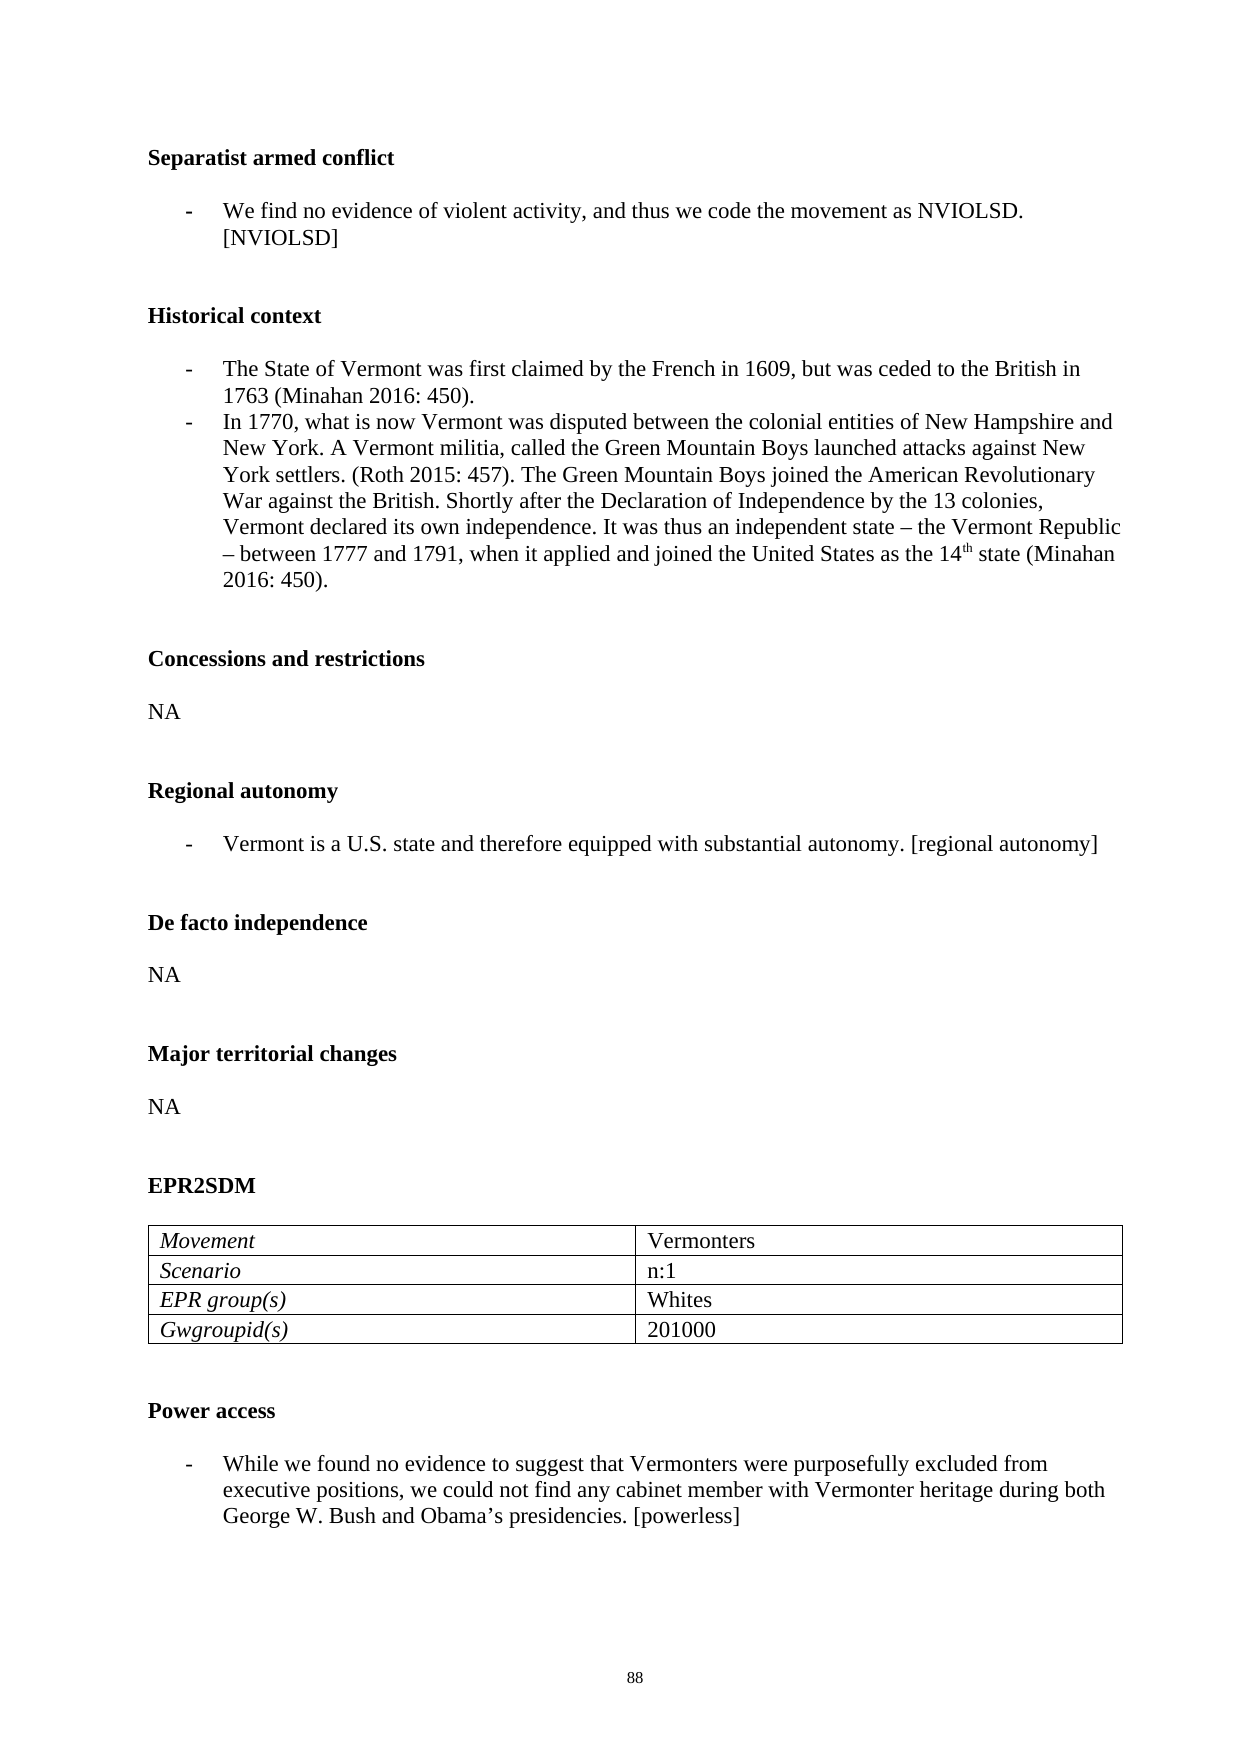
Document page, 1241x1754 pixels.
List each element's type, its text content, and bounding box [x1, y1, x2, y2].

text Power access [148, 1397, 1122, 1423]
text EPR2SDM [148, 1172, 1122, 1199]
table_cell Whites [636, 1285, 1122, 1314]
text Historical context [148, 303, 1122, 329]
table_cell 201000 [636, 1315, 1122, 1343]
table_cell Scenario [149, 1256, 635, 1284]
table_cell n:1 [636, 1256, 1122, 1284]
table_cell EPR group(s) [149, 1285, 635, 1314]
text Concessions and restrictions [148, 645, 1122, 672]
text NA [148, 1093, 1122, 1119]
text Separatist armed conflict [148, 144, 1122, 171]
text NA [148, 698, 1122, 724]
text Regional autonomy [148, 777, 1122, 803]
text Major territorial changes [148, 1041, 1122, 1067]
text De facto independence [148, 909, 1122, 935]
list While we found no evidence to suggest that Vermonters were purposefully excluded from executive positions, we could not find any cabinet member with Vermonter heritage during both George W. Bush and Obama’s presidencies. [powerless] [185, 1450, 1122, 1529]
table_header Movement [149, 1226, 635, 1254]
list We find no evidence of violent activity, and thus we code the movement as NVIOLSD. [NVIOLSD] [185, 197, 1122, 250]
list Vermont is a U.S. state and therefore equipped with substantial autonomy. [regional autonomy] [185, 830, 1122, 856]
list In 1770, what is now Vermont was disputed between the colonial entities of New Hampshire and New York. A Vermont militia, called the Green Mountain Boys launched attacks against New York settlers. (Roth 2015: 457). The Green Mountain Boys joined the American Revolutionary War against the British. Shortly after the Declaration of Independence by the 13 colonies, Vermont declared its own independence. It was thus an independent state – the Vermont Republic – between 1777 and 1791, when it applied and joined the United States as the 14th state (Minahan 2016: 450). [185, 408, 1122, 592]
list The State of Vermont was first claimed by the French in 1609, but was ceded to the British in 1763 (Minahan 2016: 450). [185, 355, 1122, 408]
table_cell Gwgroupid(s) [149, 1315, 635, 1343]
text NA [148, 961, 1122, 988]
table_header Vermonters [636, 1226, 1122, 1254]
